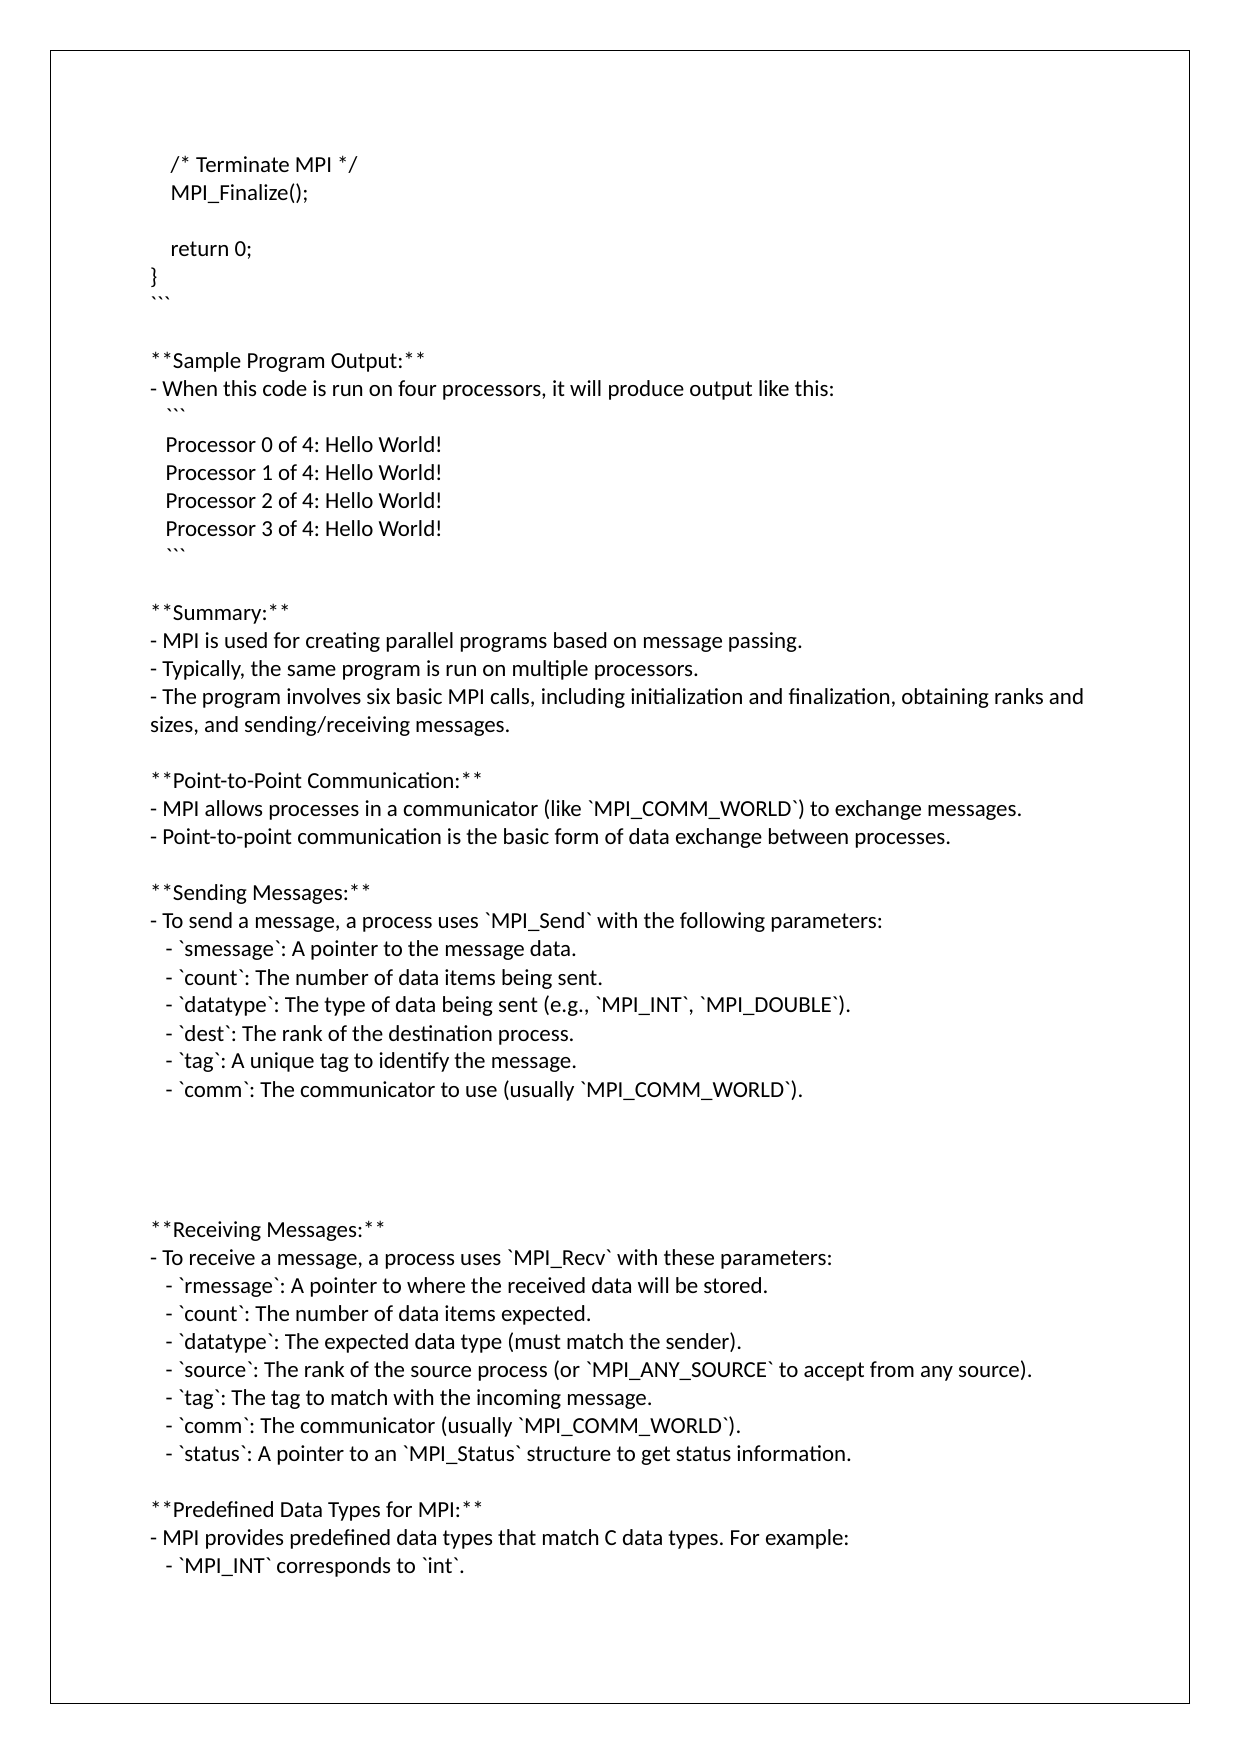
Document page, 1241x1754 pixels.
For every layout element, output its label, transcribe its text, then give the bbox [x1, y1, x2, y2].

text **Summary:** [150, 598, 1090, 626]
text - The program involves six basic MPI calls, including initialization and finalization, obtaining ranks and sizes, and sending/receiving messages. [150, 682, 1090, 738]
text Processor 2 of 4: Hello World! [150, 486, 1090, 514]
text - `source`: The rank of the source process (or `MPI_ANY_SOURCE` to accept from any source). [150, 1355, 1090, 1383]
text - When this code is run on four processors, it will produce output like this: [150, 374, 1090, 402]
text - `tag`: The tag to match with the incoming message. [150, 1383, 1090, 1411]
text - `smessage`: A pointer to the message data. [150, 934, 1090, 963]
text - `rmessage`: A pointer to where the received data will be stored. [150, 1271, 1090, 1299]
text **Sending Messages:** [150, 878, 1090, 907]
text return 0; [150, 234, 1090, 262]
text - `tag`: A unique tag to identify the message. [150, 1047, 1090, 1075]
text - `datatype`: The type of data being sent (e.g., `MPI_INT`, `MPI_DOUBLE`). [150, 991, 1090, 1019]
text - MPI allows processes in a communicator (like `MPI_COMM_WORLD`) to exchange messages. [150, 794, 1090, 822]
text **Receiving Messages:** [150, 1215, 1090, 1243]
text - `count`: The number of data items expected. [150, 1299, 1090, 1327]
text /* Terminate MPI */ [150, 150, 1090, 178]
text MPI_Finalize(); [150, 178, 1090, 206]
text Processor 1 of 4: Hello World! [150, 458, 1090, 486]
text - Point-to-point communication is the basic form of data exchange between processes. [150, 822, 1090, 851]
text - MPI is used for creating parallel programs based on message passing. [150, 626, 1090, 654]
text Processor 0 of 4: Hello World! [150, 430, 1090, 458]
text ``` [150, 402, 1090, 430]
text - To receive a message, a process uses `MPI_Recv` with these parameters: [150, 1243, 1090, 1271]
text - `status`: A pointer to an `MPI_Status` structure to get status information. [150, 1439, 1090, 1467]
text - To send a message, a process uses `MPI_Send` with the following parameters: [150, 907, 1090, 934]
text **Predefined Data Types for MPI:** [150, 1495, 1090, 1523]
text - `count`: The number of data items being sent. [150, 963, 1090, 991]
text **Sample Program Output:** [150, 346, 1090, 374]
text ``` [150, 542, 1090, 570]
text - `dest`: The rank of the destination process. [150, 1019, 1090, 1047]
text - `datatype`: The expected data type (must match the sender). [150, 1327, 1090, 1355]
text - MPI provides predefined data types that match C data types. For example: [150, 1523, 1090, 1551]
text Processor 3 of 4: Hello World! [150, 514, 1090, 542]
text - `comm`: The communicator (usually `MPI_COMM_WORLD`). [150, 1411, 1090, 1439]
text ``` [150, 290, 1090, 318]
text - `comm`: The communicator to use (usually `MPI_COMM_WORLD`). [150, 1075, 1090, 1103]
text - `MPI_INT` corresponds to `int`. [150, 1551, 1090, 1579]
text } [150, 262, 1090, 290]
text **Point-to-Point Communication:** [150, 766, 1090, 794]
text - Typically, the same program is run on multiple processors. [150, 654, 1090, 682]
